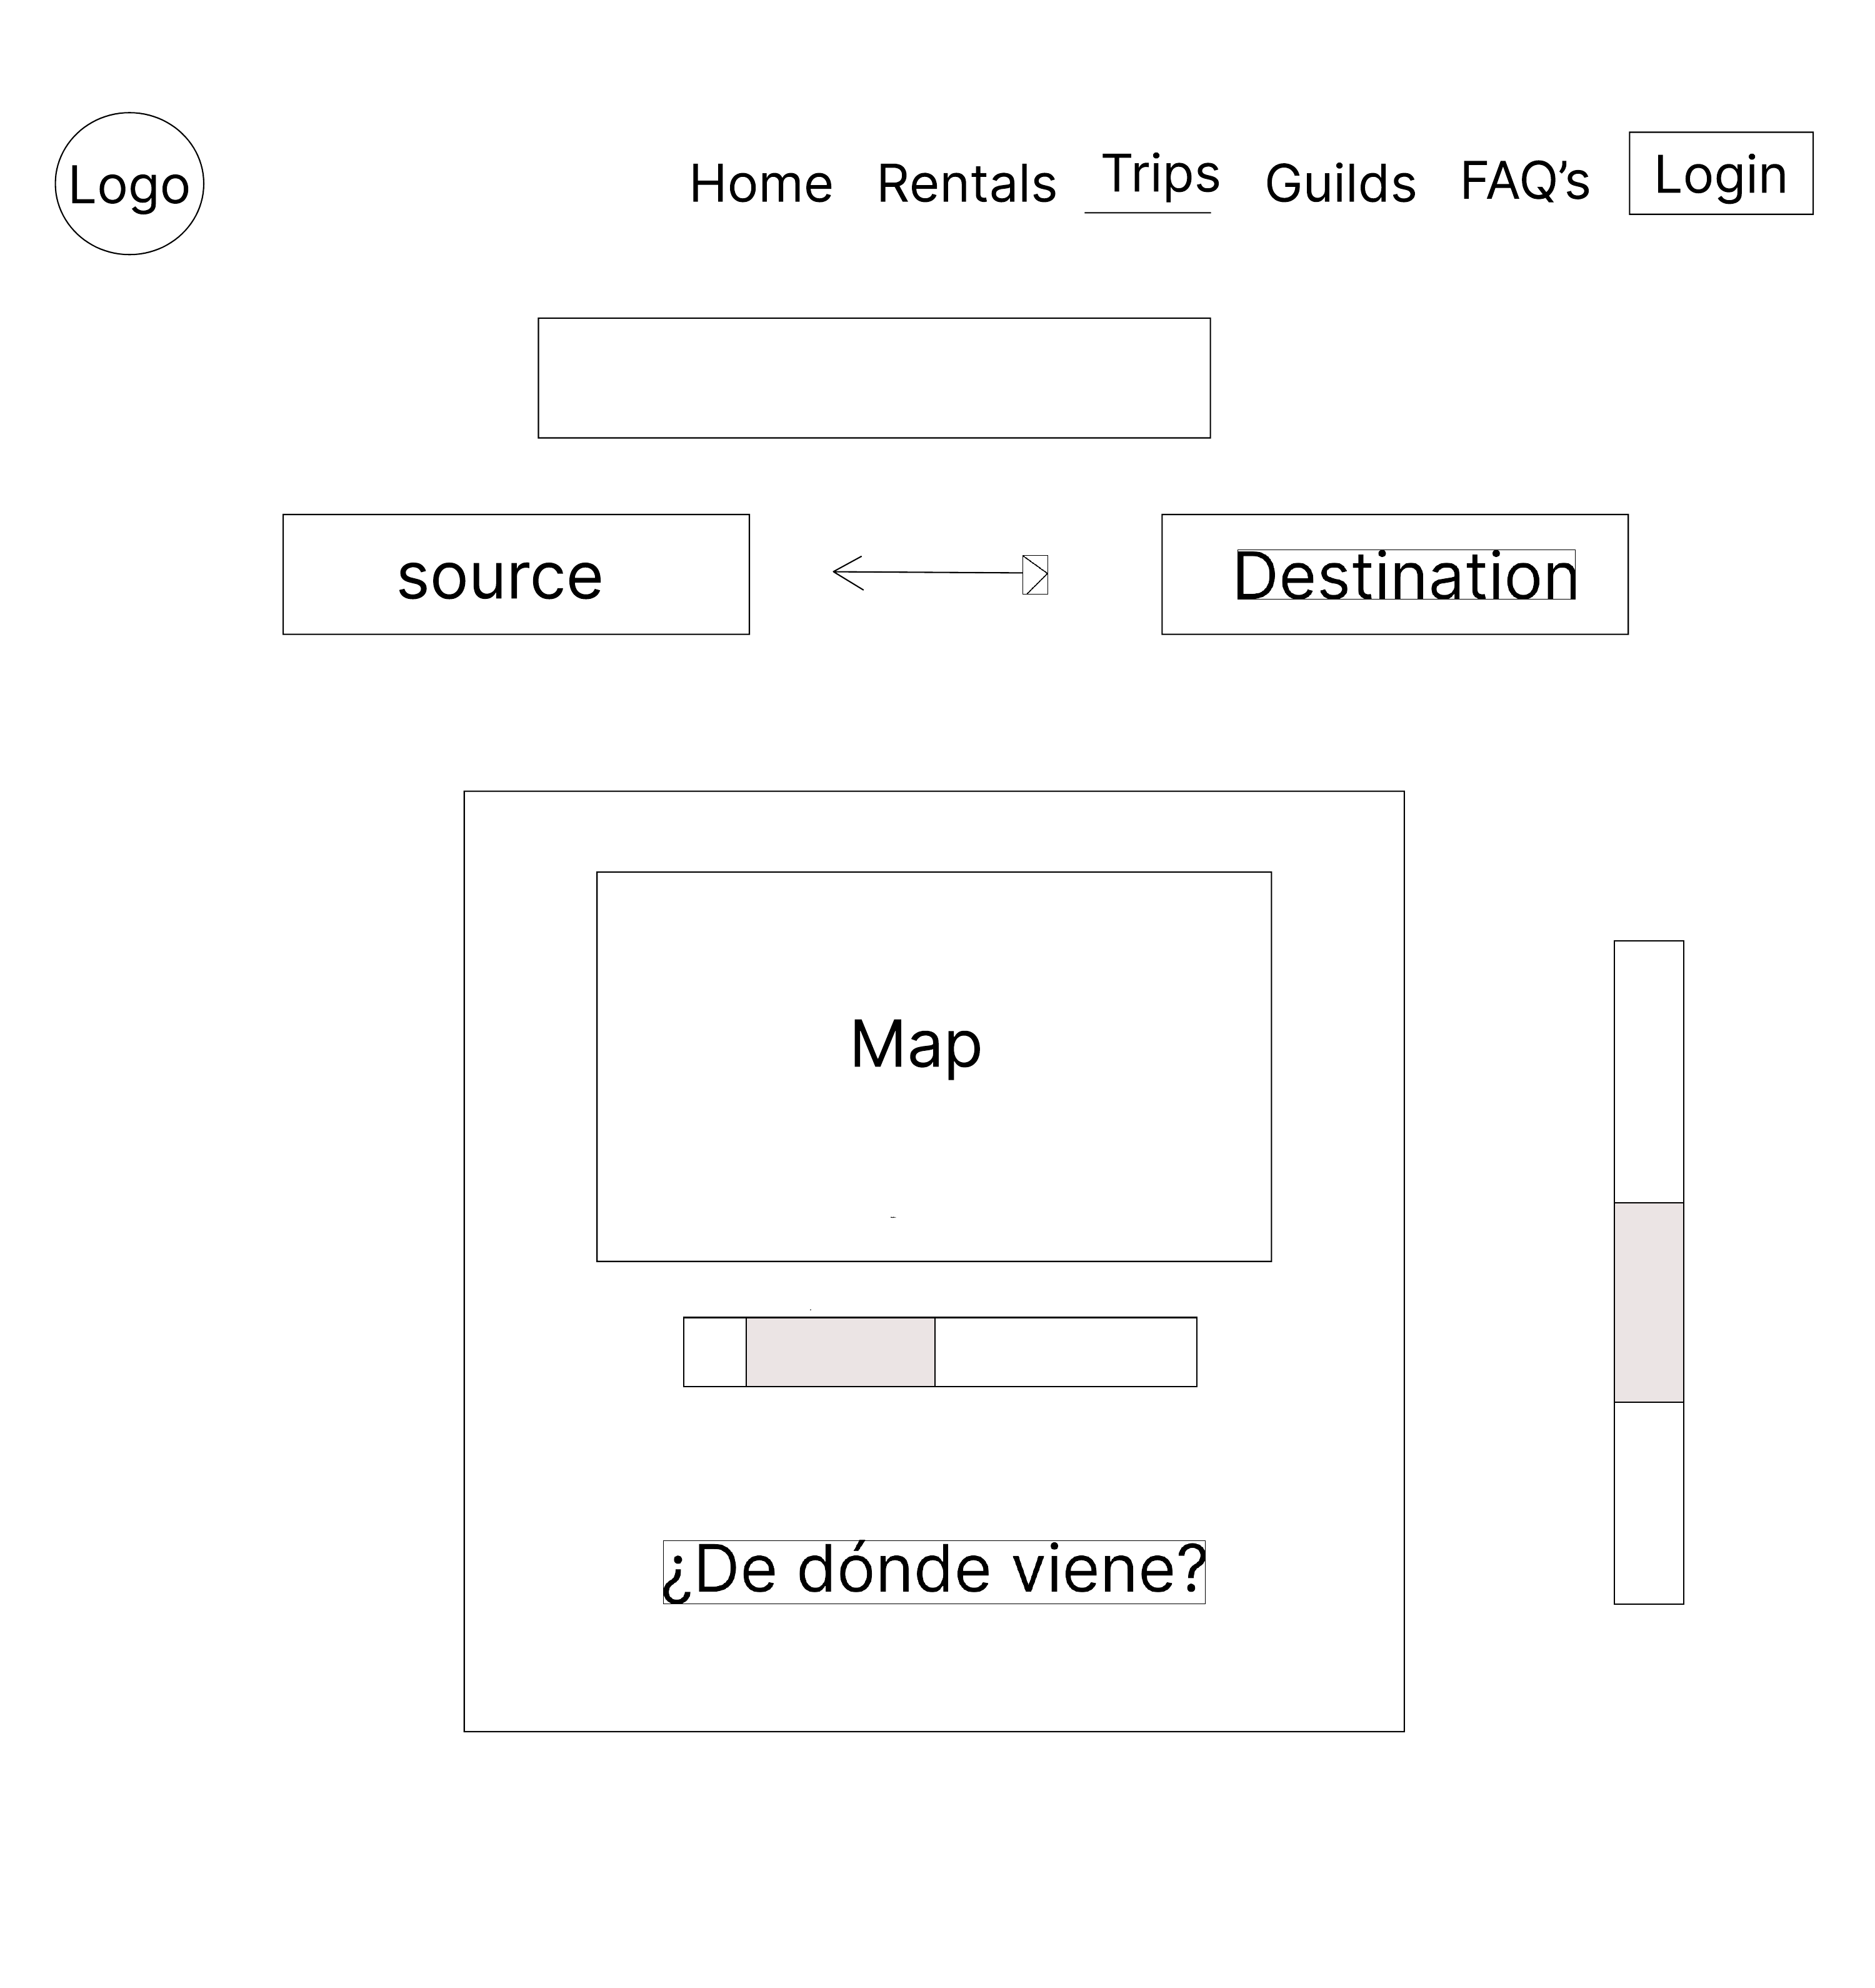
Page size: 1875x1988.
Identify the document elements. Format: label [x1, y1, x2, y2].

picture [1238, 550, 1575, 599]
picture [1023, 556, 1048, 594]
picture [664, 1541, 1205, 1604]
